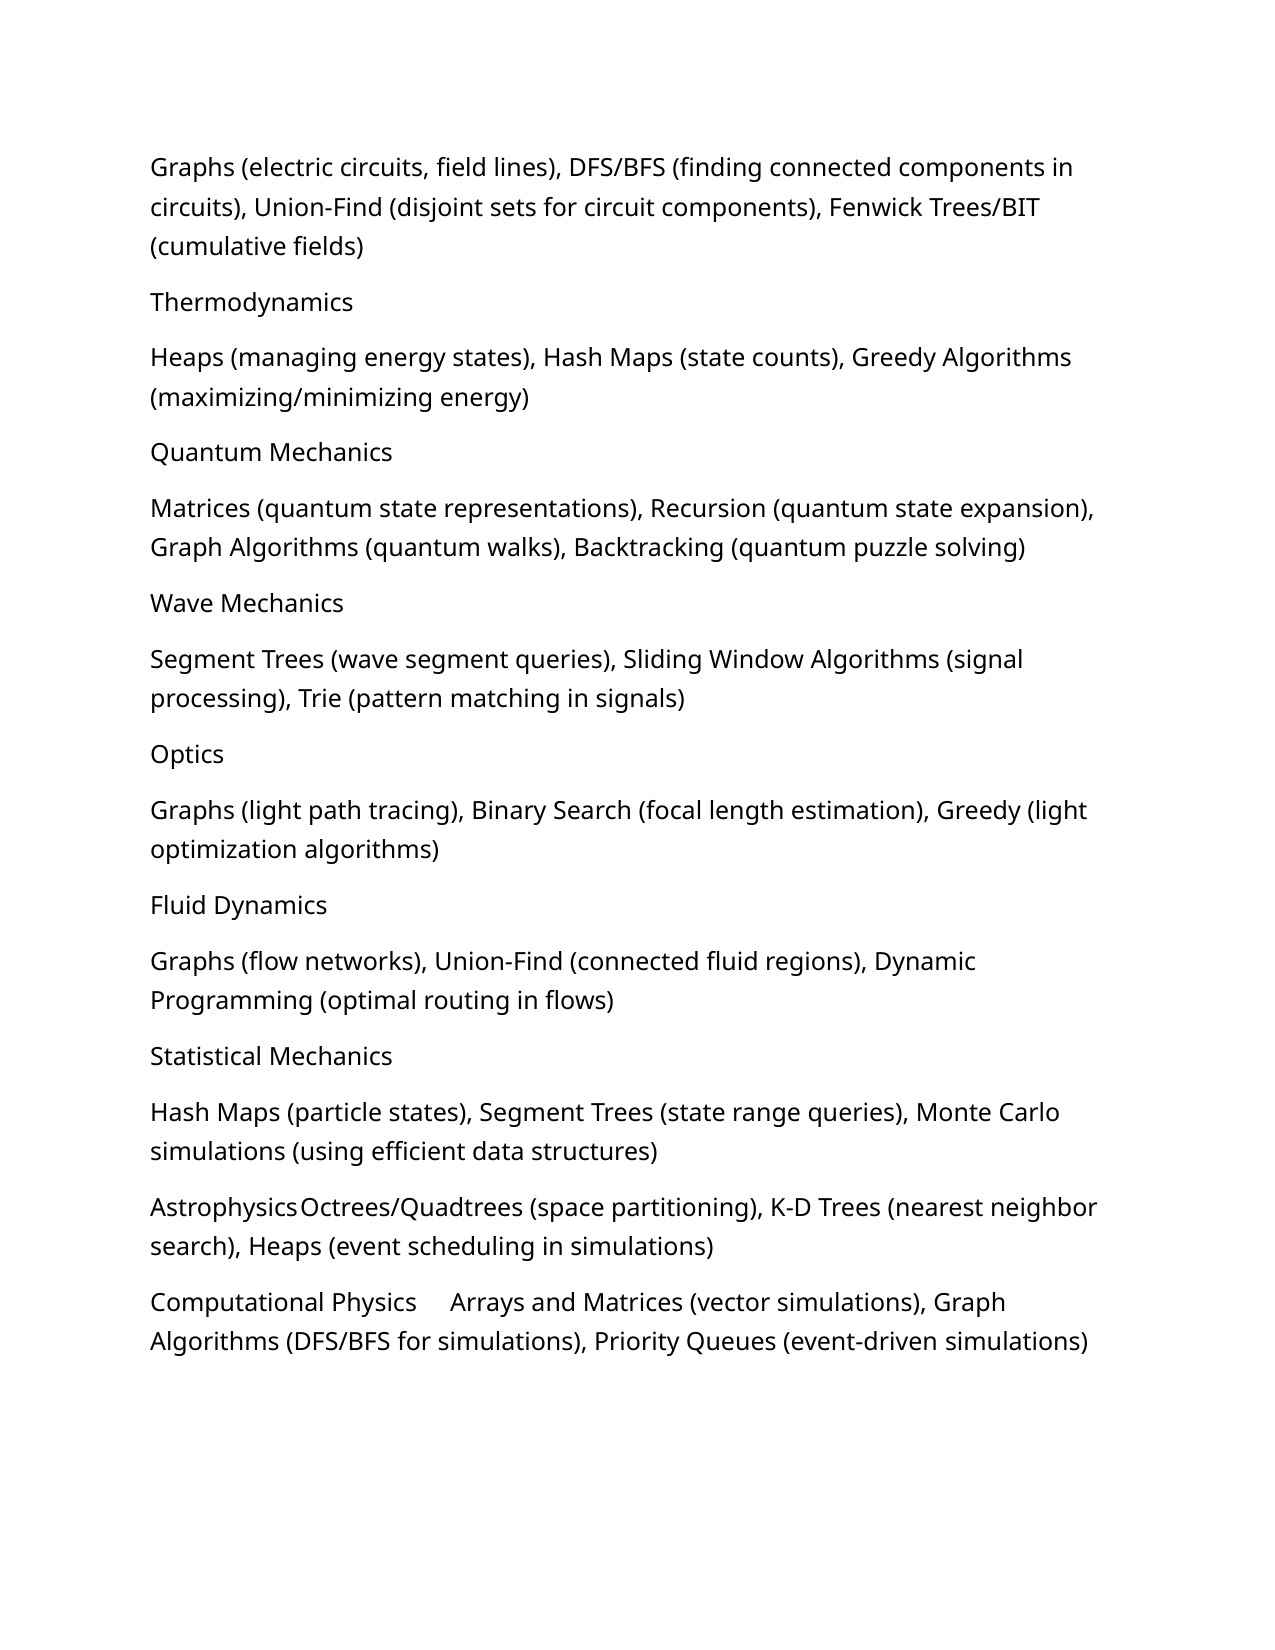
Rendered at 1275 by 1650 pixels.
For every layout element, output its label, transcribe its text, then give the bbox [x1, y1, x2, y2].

text Fluid Dynamics [150, 887, 1125, 922]
text Graphs (light path tracing), Binary Search (focal length estimation), Greedy (light optimization algorithms) [150, 792, 1125, 866]
text Computational Physics Arrays and Matrices (vector simulations), Graph Algorithms (DFS/BFS for simulations), Priority Queues (event-driven simulations) [150, 1284, 1125, 1357]
text Quantum Mechanics [150, 435, 1125, 469]
text Astrophysics Octrees/Quadtrees (space partitioning), K-D Trees (nearest neighbor search), Heaps (event scheduling in simulations) [150, 1189, 1125, 1262]
text Wave Mechanics [150, 586, 1125, 620]
text Statistical Mechanics [150, 1038, 1125, 1072]
text Graphs (flow networks), Union-Find (connected fluid regions), Dynamic Programming (optimal routing in flows) [150, 943, 1125, 1017]
text Graphs (electric circuits, field lines), DFS/BFS (finding connected components in circuits), Union-Find (disjoint sets for circuit components), Fenwick Trees/BIT (cumulative fields) [150, 150, 1125, 262]
text Hash Maps (particle states), Segment Trees (state range queries), Monte Carlo simulations (using efficient data structures) [150, 1094, 1125, 1167]
text Thermodynamics [150, 284, 1125, 318]
text Heaps (managing energy states), Hash Maps (state counts), Greedy Algorithms (maximizing/minimizing energy) [150, 340, 1125, 413]
text Matrices (quantum state representations), Recursion (quantum state expansion), Graph Algorithms (quantum walks), Backtracking (quantum puzzle solving) [150, 491, 1125, 564]
text Optics [150, 737, 1125, 771]
text Segment Trees (wave segment queries), Sliding Window Algorithms (signal processing), Trie (pattern matching in signals) [150, 642, 1125, 715]
